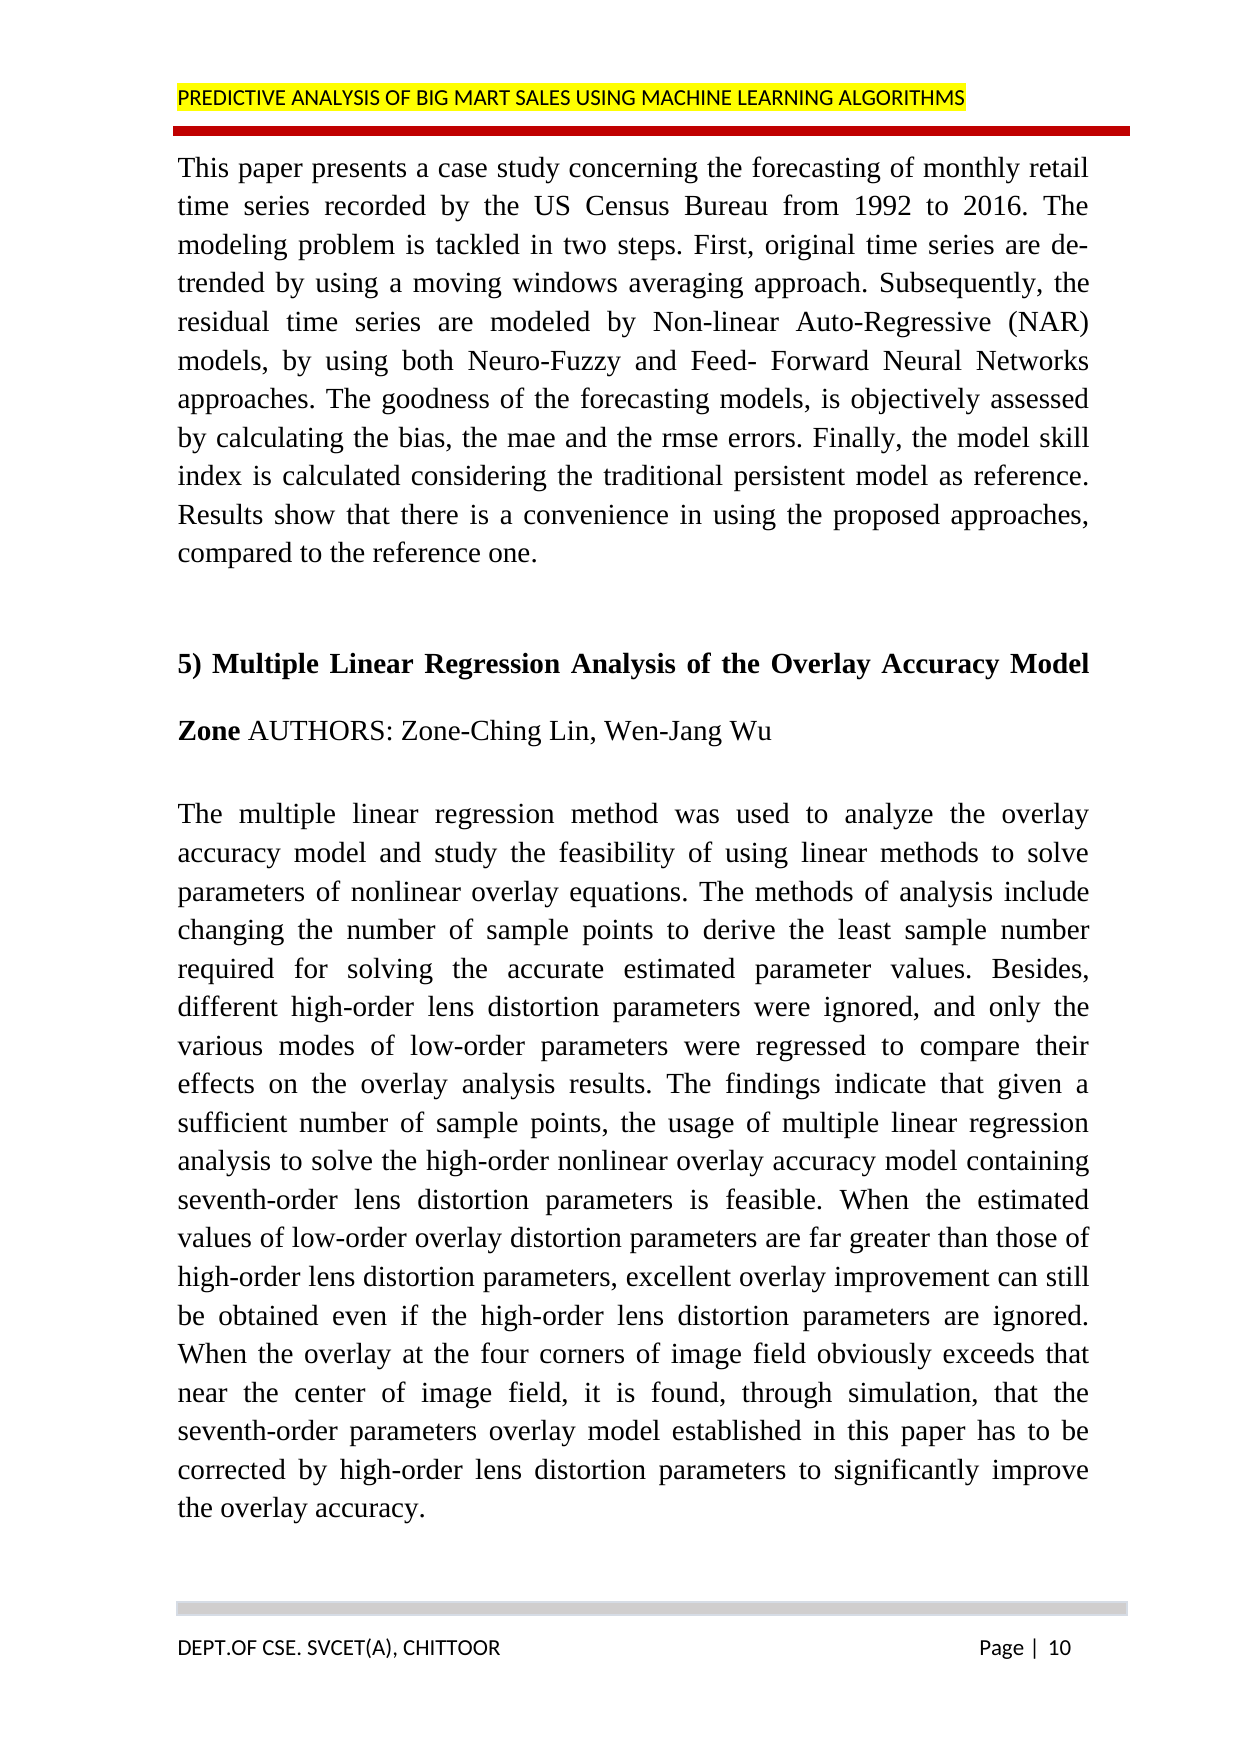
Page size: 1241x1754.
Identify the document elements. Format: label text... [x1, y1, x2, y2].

text This paper presents a case study concerning the forecasting of monthly retail time series recorded by the US Census Bureau from 1992 to 2016. The modeling problem is tackled in two steps. First, original time series are de-trended by using a moving windows averaging approach. Subsequently, the residual time series are modeled by Non-linear Auto-Regressive (NAR) models, by using both Neuro-Fuzzy and Feed- Forward Neural Networks approaches. The goodness of the forecasting models, is objectively assessed by calculating the bias, the mae and the rmse errors. Finally, the model skill index is calculated considering the traditional persistent model as reference. Results show that there is a convenience in using the proposed approaches, compared to the reference one. [177, 150, 1090, 569]
text The multiple linear regression method was used to analyze the overlay accuracy model and study the feasibility of using linear methods to solve parameters of nonlinear overlay equations. The methods of analysis include changing the number of sample points to derive the least sample number required for solving the accurate estimated parameter values. Besides, different high-order lens distortion parameters were ignored, and only the various modes of low-order parameters were regressed to compare their effects on the overlay analysis results. The findings indicate that given a sufficient number of sample points, the usage of multiple linear regression analysis to solve the high-order nonlinear overlay accuracy model containing seventh-order lens distortion parameters is feasible. When the estimated values of low-order overlay distortion parameters are far greater than those of high-order lens distortion parameters, excellent overlay improvement can still be obtained even if the high-order lens distortion parameters are ignored. When the overlay at the four corners of image field obviously exceeds that near the center of image field, it is found, through simulation, that the seventh-order parameters overlay model established in this paper has to be corrected by high-order lens distortion parameters to significantly improve the overlay accuracy. [177, 797, 1090, 1524]
text 5) Multiple Linear Regression Analysis of the Overlay Accuracy Model Zone AUTHORS: Zone-Ching Lin, Wen-Jang Wu [177, 646, 1090, 746]
